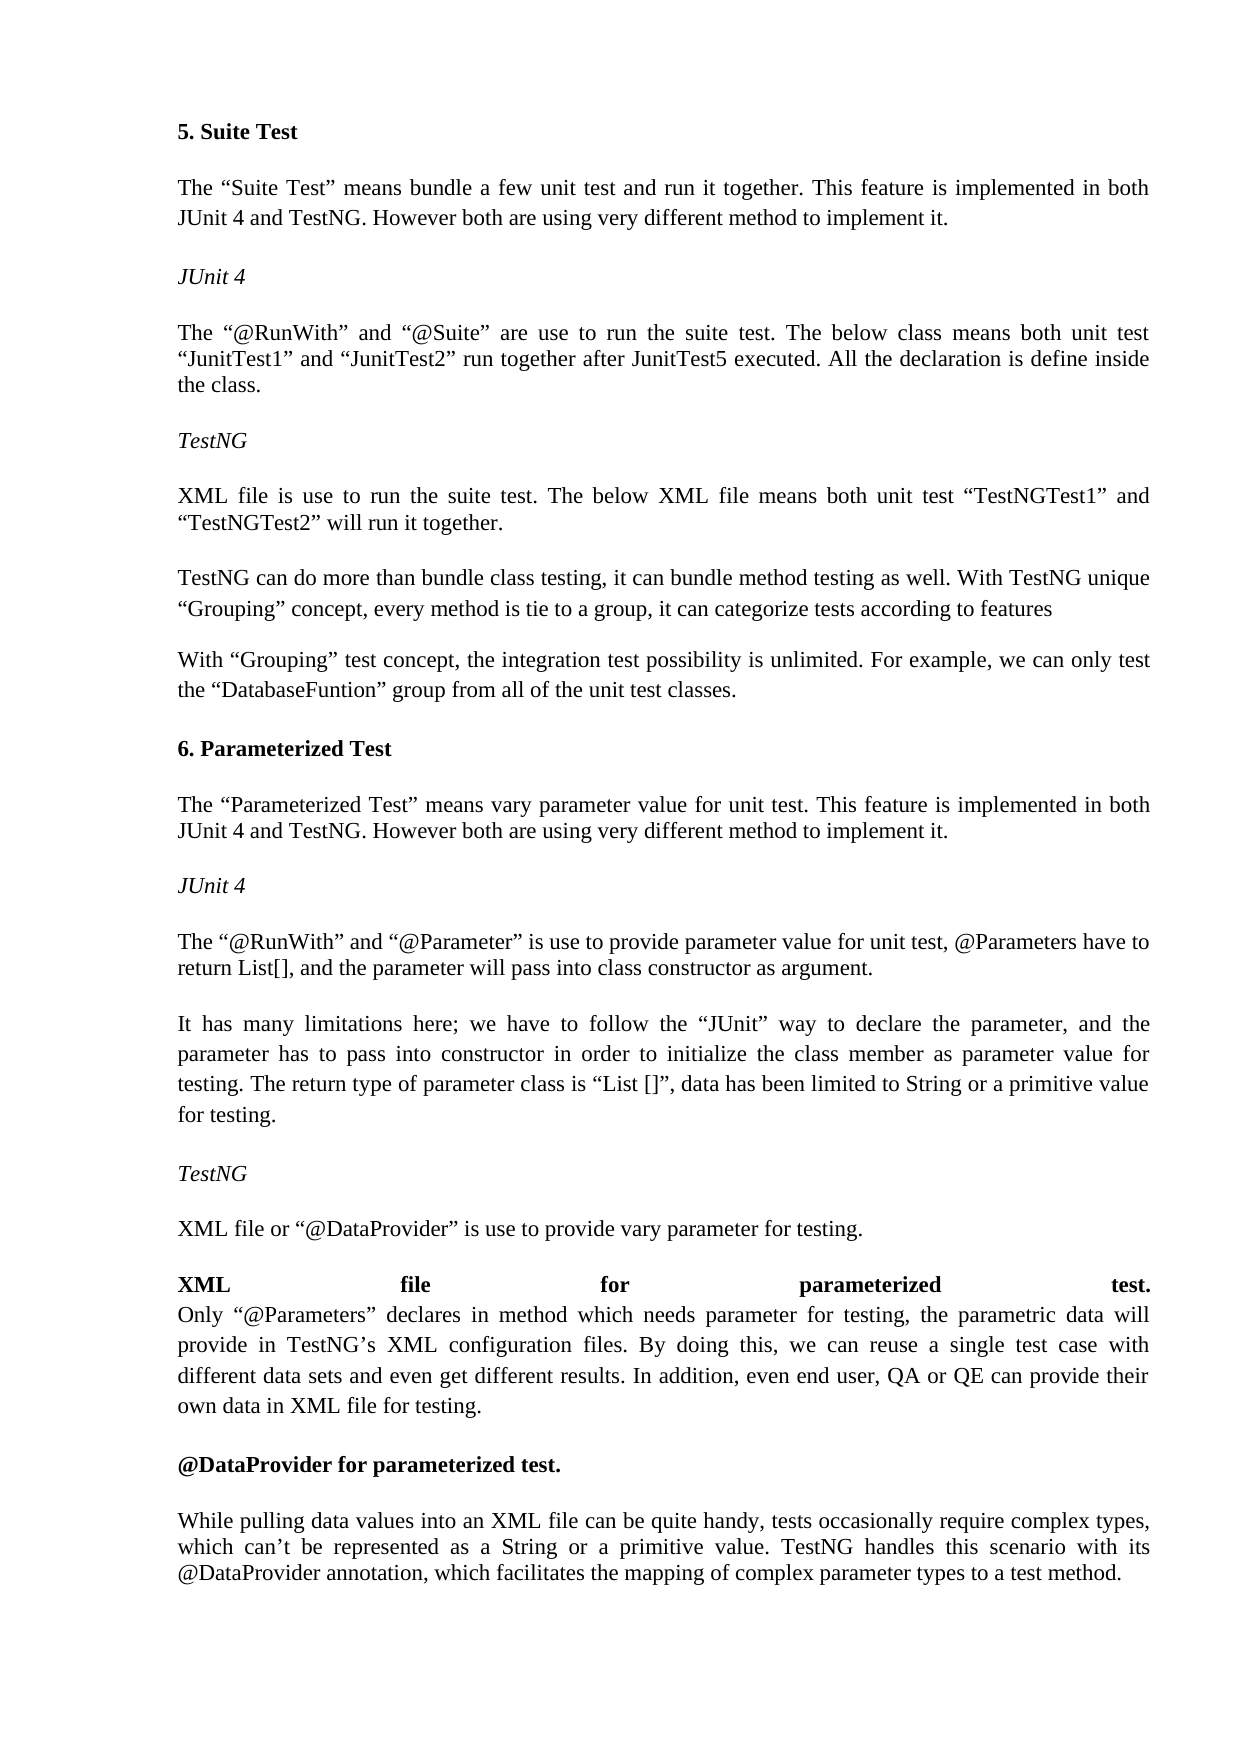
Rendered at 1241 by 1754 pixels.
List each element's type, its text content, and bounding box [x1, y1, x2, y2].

subtitle 6. Parameterized Test [177, 735, 1152, 762]
subtitle 5. Suite Test [177, 118, 1152, 144]
text The “Parameterized Test” means vary parameter value for unit test. This feature is implemented in both JUnit 4 and TestNG. However both are using very different method to implement it. [177, 791, 1152, 843]
text The “@RunWith” and “@Suite” are use to run the suite test. The below class means both unit test “JunitTest1” and “JunitTest2” run together after JunitTest5 executed. All the declaration is define inside the class. [177, 319, 1152, 398]
text TestNG [177, 1160, 1152, 1186]
text XML file or “@DataProvider” is use to provide vary parameter for testing. [177, 1216, 1152, 1242]
text @DataProvider for parameterized test. [177, 1451, 1152, 1478]
text JUnit 4 [177, 873, 1152, 899]
text While pulling data values into an XML file can be quite handy, tests occasionally require complex types, which can’t be represented as a String or a primitive value. TestNG handles this scenario with its @DataProvider annotation, which facilitates the mapping of complex parameter types to a test method. [177, 1507, 1152, 1586]
text JUnit 4 [177, 263, 1152, 289]
text The “Suite Test” means bundle a few unit test and run it together. This feature is implemented in both JUnit 4 and TestNG. However both are using very different method to implement it. [177, 174, 1152, 230]
text XML file is use to run the suite test. The below XML file means both unit test “TestNGTest1” and “TestNGTest2” will run it together. [177, 482, 1152, 535]
text The “@RunWith” and “@Parameter” is use to provide parameter value for unit test, @Parameters have to return List[], and the parameter will pass into class constructor as argument. [177, 928, 1152, 981]
text TestNG can do more than bundle class testing, it can bundle method testing as well. With TestNG unique “Grouping” concept, every method is tie to a group, it can categorize tests according to features [177, 564, 1152, 621]
text XML file for parameterized test. Only “@Parameters” declares in method which needs parameter for testing, the parametric data will provide in TestNG’s XML configuration files. By doing this, we can reuse a single test case with different data sets and even get different results. In addition, even end user, QA or QE can provide their own data in XML file for testing. [177, 1271, 1152, 1418]
text TestNG [177, 427, 1152, 453]
text With “Grouping” test concept, the integration test possibility is unlimited. For example, we can only test the “DatabaseFuntion” group from all of the unit test classes. [177, 646, 1152, 702]
text It has many limitations here; we have to follow the “JUnit” way to declare the parameter, and the parameter has to pass into constructor in order to initialize the class member as parameter value for testing. The return type of parameter class is “List []”, data has been limited to String or a primitive value for testing. [177, 1010, 1152, 1127]
